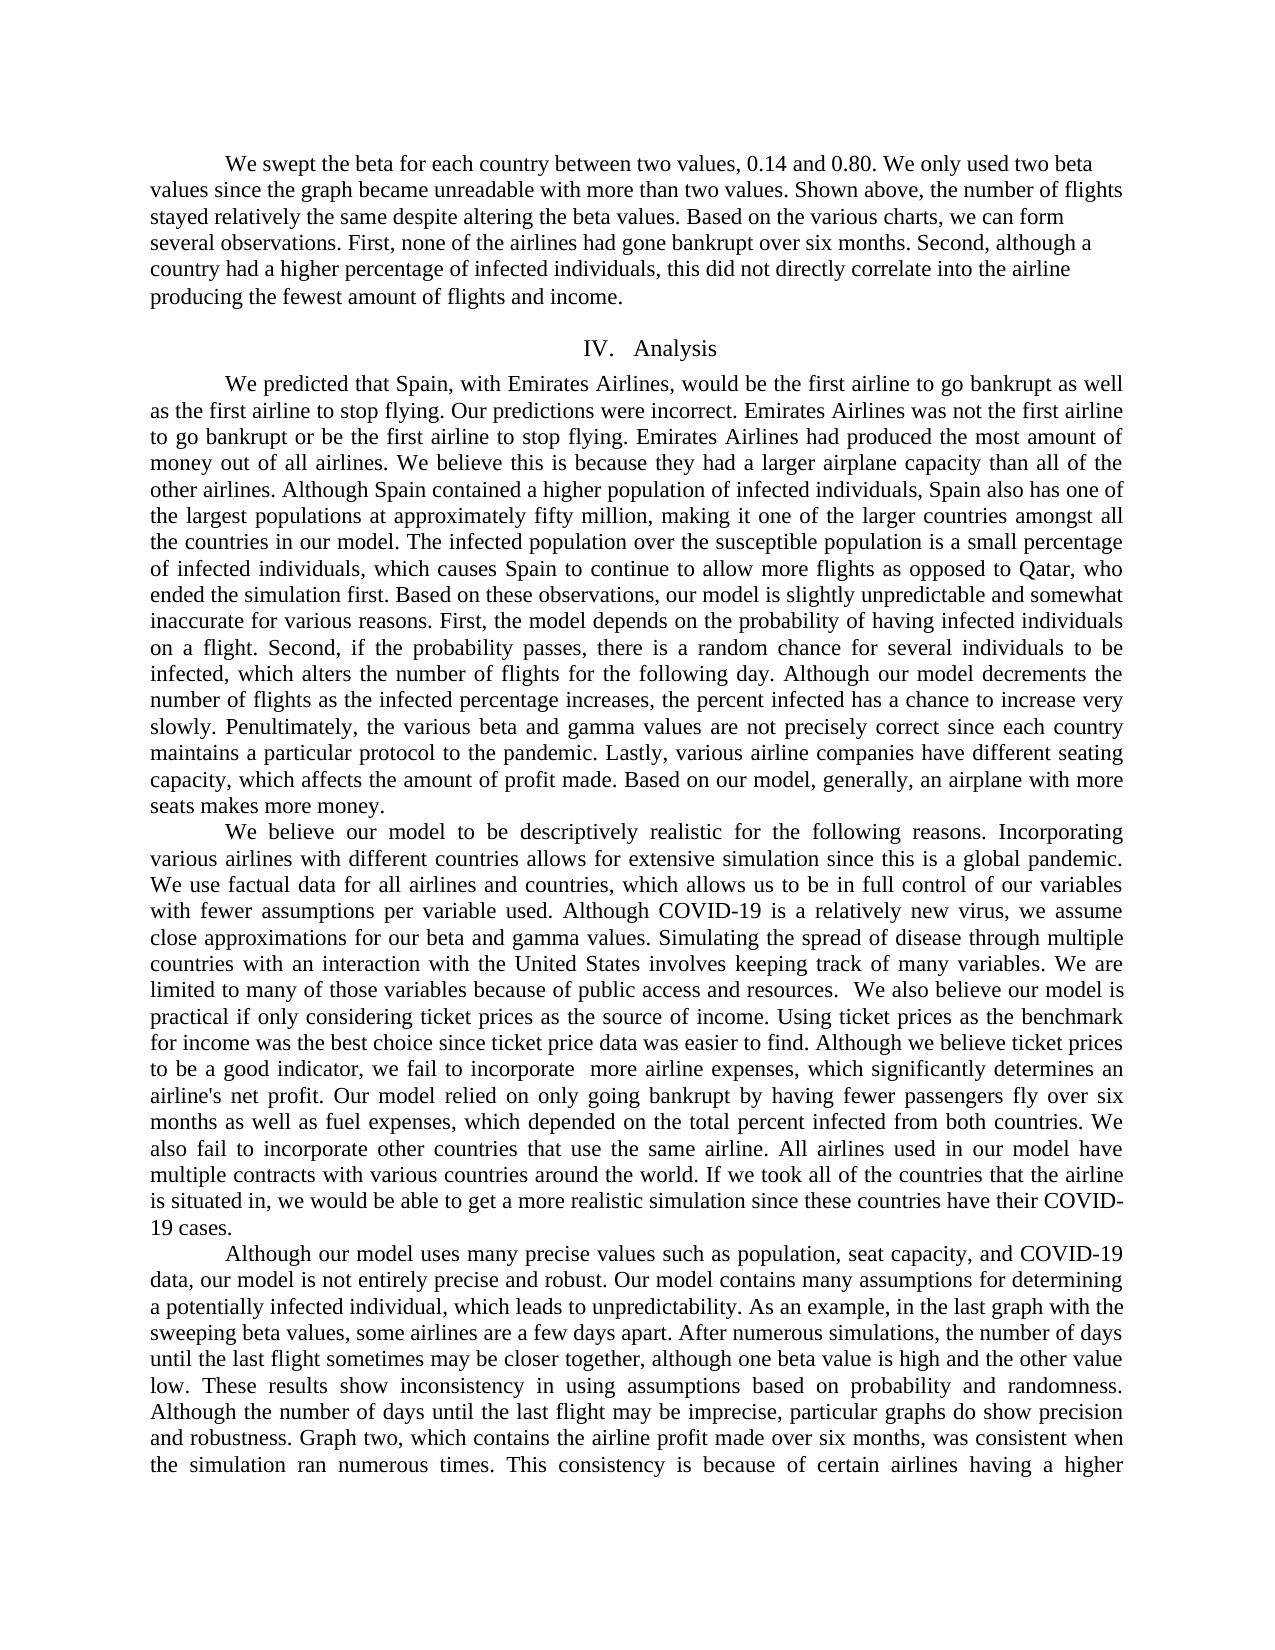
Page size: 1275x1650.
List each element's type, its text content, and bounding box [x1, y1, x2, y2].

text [150, 1240, 1125, 1477]
list Analysis [206, 334, 1125, 362]
text We predicted that Spain, with Emirates Airlines, would be the first airline to go bankrupt as well as the first airline to stop flying. Our predictions were incorrect. Emirates Airlines was not the first airline to go bankrupt or be the first airline to stop flying. Emirates Airlines had produced the most amount of money out of all airlines. We believe this is because they had a larger airplane capacity than all of the other airlines. Although Spain contained a higher population of infected individuals, Spain also has one of the largest populations at approximately fifty million, making it one of the larger countries amongst all the countries in our model. The infected population over the susceptible population is a small percentage of infected individuals, which causes Spain to continue to allow more flights as opposed to Qatar, who ended the simulation first. Based on these observations, our model is slightly unpredictable and somewhat inaccurate for various reasons. First, the model depends on the probability of having infected individuals on a flight. Second, if the probability passes, there is a random chance for several individuals to be infected, which alters the number of flights for the following day. Although our model decrements the number of flights as the infected percentage increases, the percent infected has a chance to increase very slowly. Penultimately, the various beta and gamma values are not precisely correct since each country maintains a particular protocol to the pandemic. Lastly, various airline companies have different seating capacity, which affects the amount of profit made. Based on our model, generally, an airplane with more seats makes more money. [150, 370, 1125, 818]
text We believe our model to be descriptively realistic for the following reasons. Incorporating various airlines with different countries allows for extensive simulation since this is a global pandemic. We use factual data for all airlines and countries, which allows us to be in full control of our variables with fewer assumptions per variable used. Although COVID-19 is a relatively new virus, we assume close approximations for our beta and gamma values. Simulating the spread of disease through multiple countries with an interaction with the United States involves keeping track of many variables. We are limited to many of those variables because of public access and resources. We also believe our model is practical if only considering ticket prices as the source of income. Using ticket prices as the benchmark for income was the best choice since ticket price data was easier to find. Although we believe ticket prices to be a good indicator, we fail to incorporate more airline expenses, which significantly determines an airline's net profit. Our model relied on only going bankrupt by having fewer passengers fly over six months as well as fuel expenses, which depended on the total percent infected from both countries. We also fail to incorporate other countries that use the same airline. All airlines used in our model have multiple contracts with various countries around the world. If we took all of the countries that the airline is situated in, we would be able to get a more realistic simulation since these countries have their COVID-19 cases. [150, 818, 1125, 1240]
text We swept the beta for each country between two values, 0.14 and 0.80. We only used two beta values since the graph became unreadable with more than two values. Shown above, the number of flights stayed relatively the same despite altering the beta values. Based on the various charts, we can form several observations. First, none of the airlines had gone bankrupt over six months. Second, although a country had a higher percentage of infected individuals, this did not directly correlate into the airline producing the fewest amount of flights and income. [150, 150, 1125, 309]
